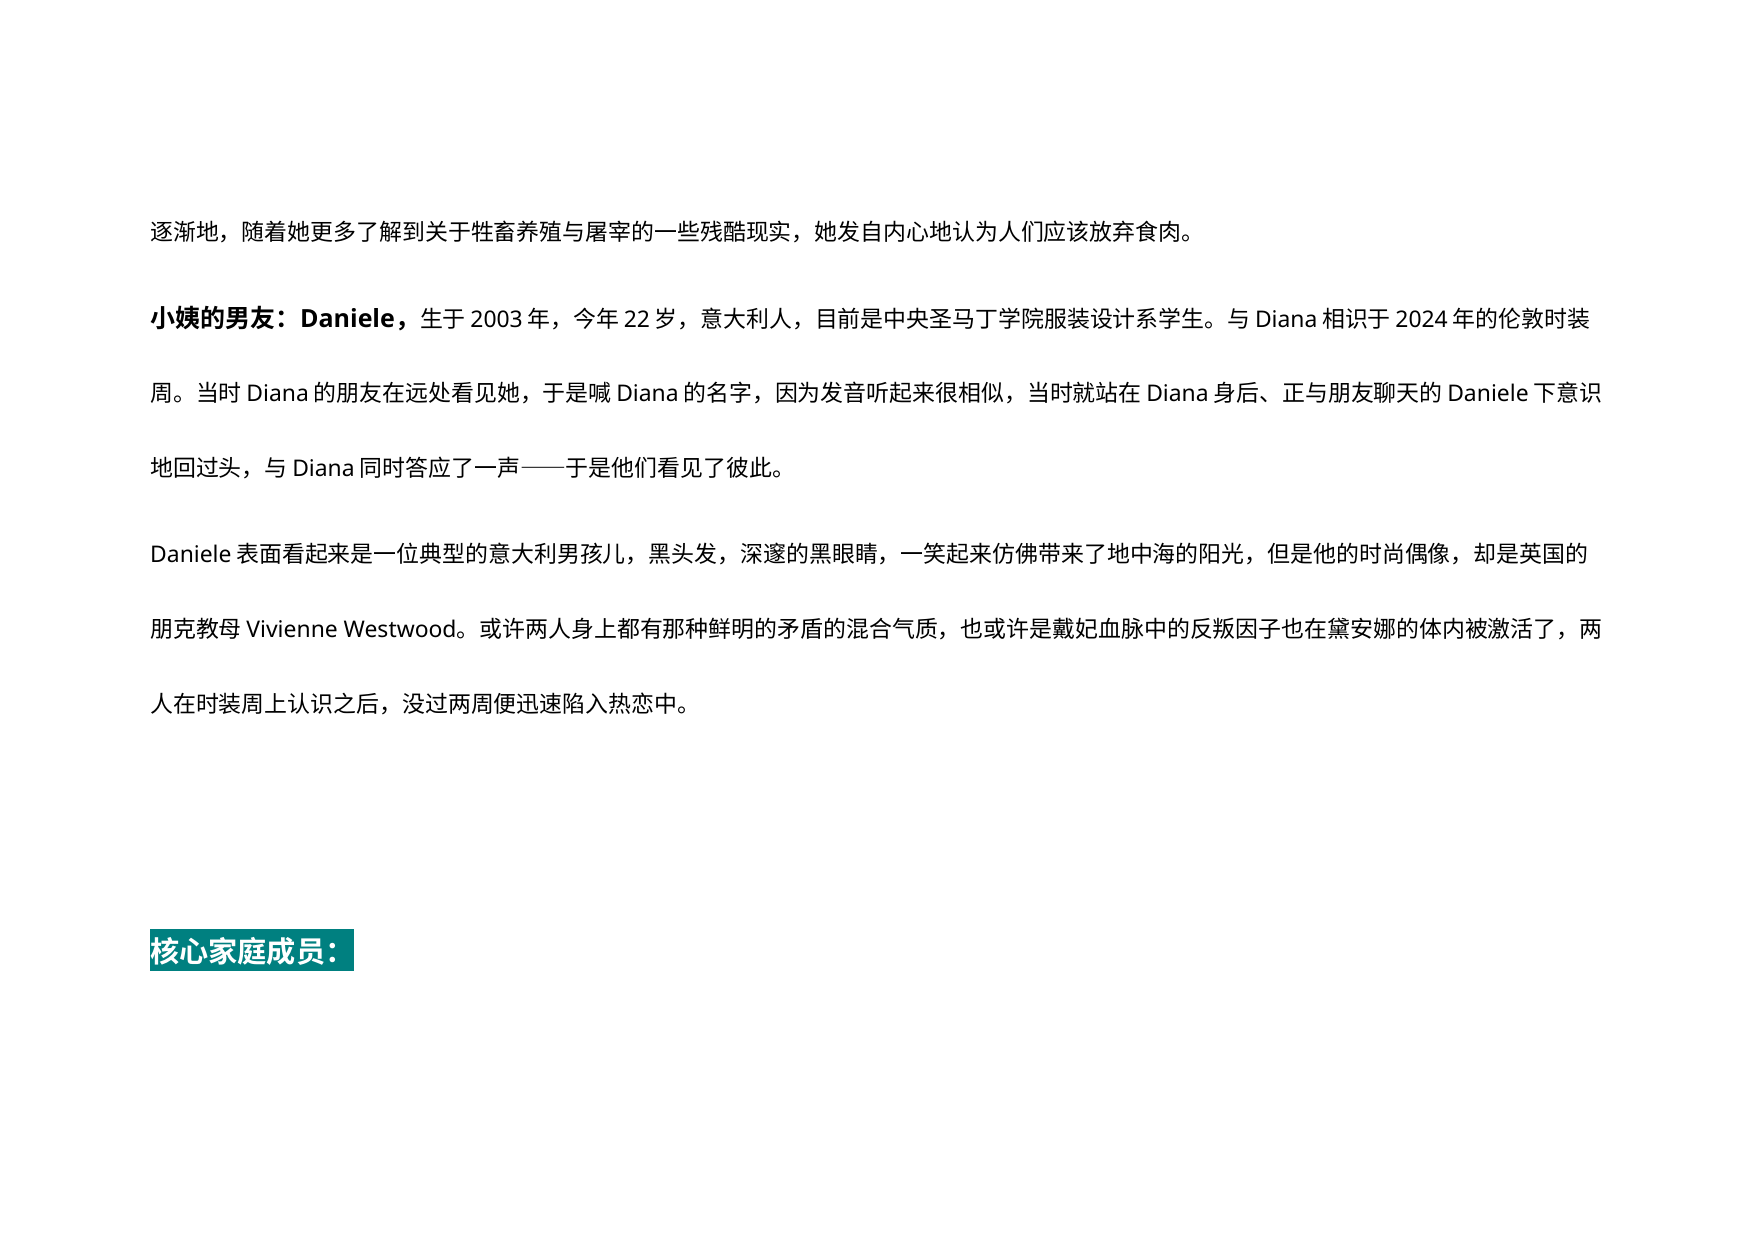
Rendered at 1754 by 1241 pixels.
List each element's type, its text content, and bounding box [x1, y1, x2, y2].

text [150, 198, 1604, 263]
text 核心家庭成员： [150, 918, 1604, 983]
text Daniele表面看起来是一位典型的意大利男孩儿，黑头发，深邃的黑眼睛，一笑起来仿佛带来了地中海的阳光，但是他的时尚偶像，却是英国的朋克教母Vivienne Westwood。或许两人身上都有那种鲜明的矛盾的混合气质，也或许是戴妃血脉中的反叛因子也在黛安娜的体内被激活了，两人在时装周上认识之后，没过两周便迅速陷入热恋中。 [150, 520, 1604, 734]
text 小姨的男友：Daniele，生于2003年，今年22岁，意大利人，目前是中央圣马丁学院服装设计系学生。与Diana相识于2024年的伦敦时装周。当时Diana的朋友在远处看见她，于是喊Diana的名字，因为发音听起来很相似，当时就站在Diana身后、正与朋友聊天的Daniele下意识地回过头，与Diana同时答应了一声——于是他们看见了彼此。 [150, 284, 1604, 498]
